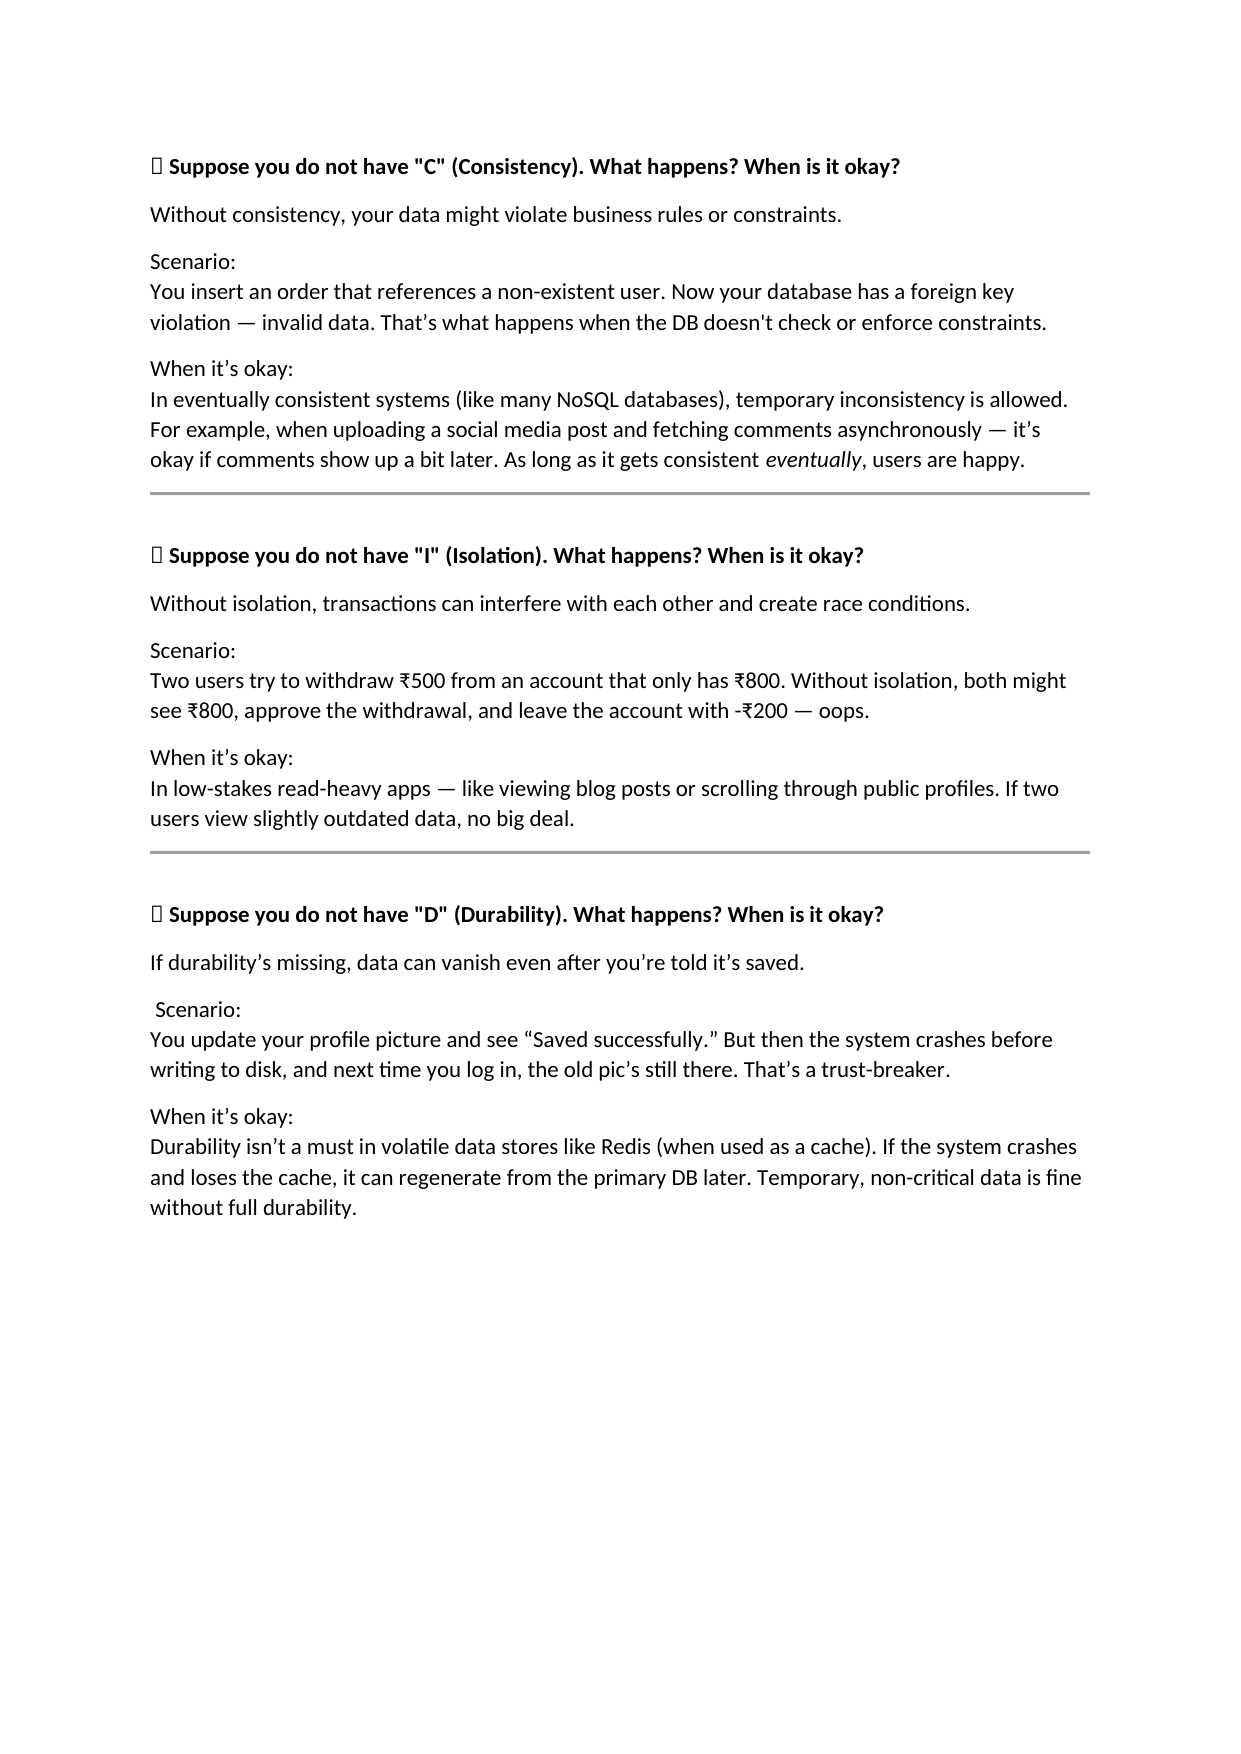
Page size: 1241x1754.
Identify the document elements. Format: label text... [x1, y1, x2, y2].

text Scenario: Two users try to withdraw ₹500 from an account that only has ₹800. Without isolation, both might see ₹800, approve the withdrawal, and leave the account with -₹200 — oops. [150, 636, 1090, 725]
text When it’s okay: In eventually consistent systems (like many NoSQL databases), temporary inconsistency is allowed. For example, when uploading a social media post and fetching comments asynchronously — it’s okay if comments show up a bit later. As long as it gets consistent eventually, users are happy. [150, 354, 1090, 473]
text 🔹 Suppose you do not have "I" (Isolation). What happens? When is it okay? [150, 539, 1090, 570]
text When it’s okay: Durability isn’t a must in volatile data stores like Redis (when used as a cache). If the system crashes and loses the cache, it can regenerate from the primary DB later. Temporary, non-critical data is fine without full durability. [150, 1102, 1090, 1221]
text When it’s okay: In low-stakes read-heavy apps — like viewing blog posts or scrolling through public profiles. If two users view slightly outdated data, no big deal. [150, 743, 1090, 832]
text Without isolation, transactions can interfere with each other and create race conditions. [150, 589, 1090, 617]
text 🔹 Suppose you do not have "C" (Consistency). What happens? When is it okay? [150, 150, 1090, 181]
text 🔹 Suppose you do not have "D" (Durability). What happens? When is it okay? [150, 898, 1090, 929]
text Without consistency, your data might violate business rules or constraints. [150, 200, 1090, 228]
text If durability’s missing, data can vanish even after you’re told it’s saved. [150, 948, 1090, 976]
text Scenario: You insert an order that references a non-existent user. Now your database has a foreign key violation — invalid data. That’s what happens when the DB doesn't check or enforce constraints. [150, 247, 1090, 336]
text Scenario: You update your profile picture and see “Saved successfully.” But then the system crashes before writing to disk, and next time you log in, the old pic’s still there. That’s a trust-breaker. [150, 995, 1090, 1083]
